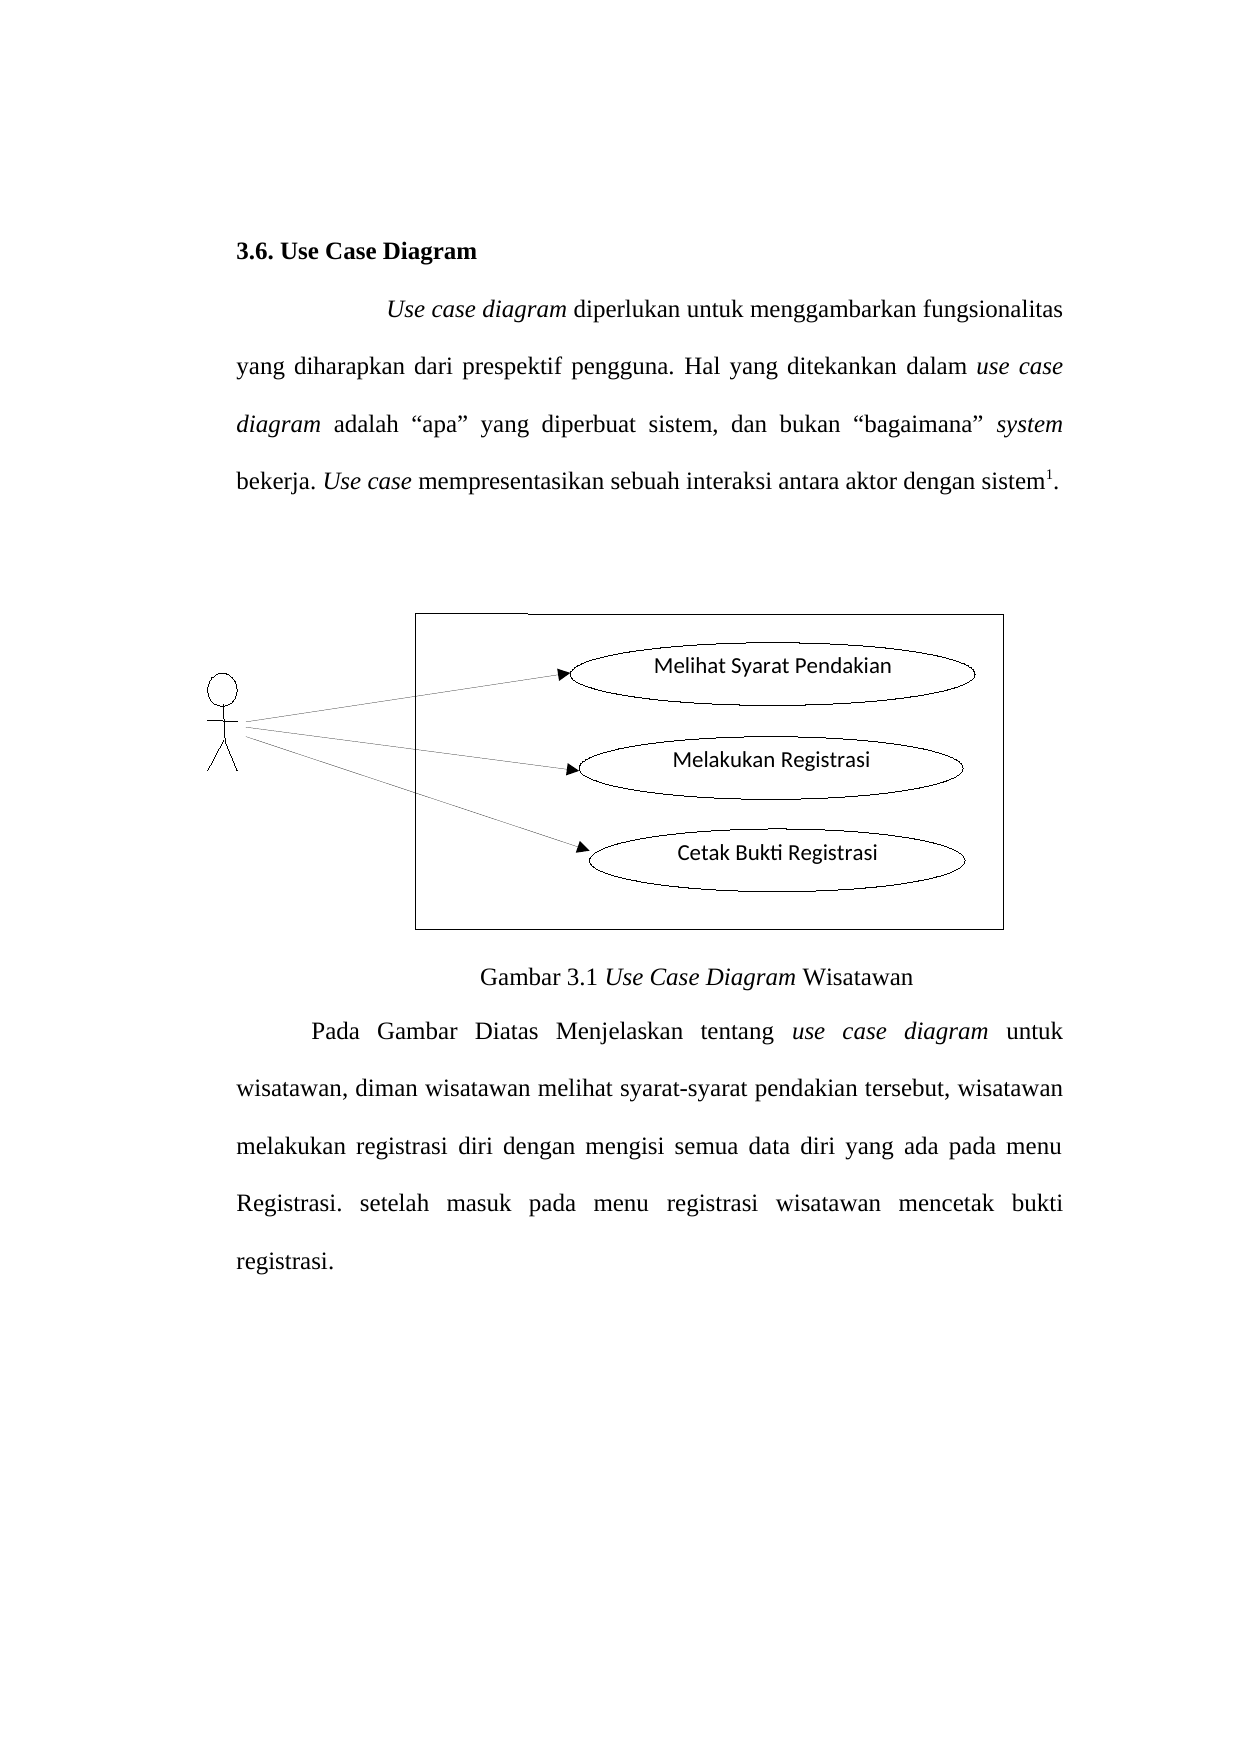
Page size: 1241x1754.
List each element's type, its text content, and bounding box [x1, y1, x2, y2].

text 3.6. Use Case Diagram [236, 236, 1063, 265]
text Use case diagram diperlukan untuk menggambarkan fungsionalitas yang diharapkan dari prespektif pengguna. Hal yang ditekankan dalam use case diagram adalah “apa” yang diperbuat sistem, dan bukan “bagaimana” system bekerja. Use case mempresentasikan sebuah interaksi antara aktor dengan sistem1. [236, 294, 1063, 495]
text Pada Gambar Diatas Menjelaskan tentang use case diagram untuk wisatawan, diman wisatawan melihat syarat-syarat pendakian tersebut, wisatawan melakukan registrasi diri dengan mengisi semua data diri yang ada pada menu Registrasi. setelah masuk pada menu registrasi wisatawan mencetak bukti registrasi. [236, 1016, 1063, 1274]
text Gambar 3.1 Use Case Diagram Wisatawan [386, 962, 1063, 991]
